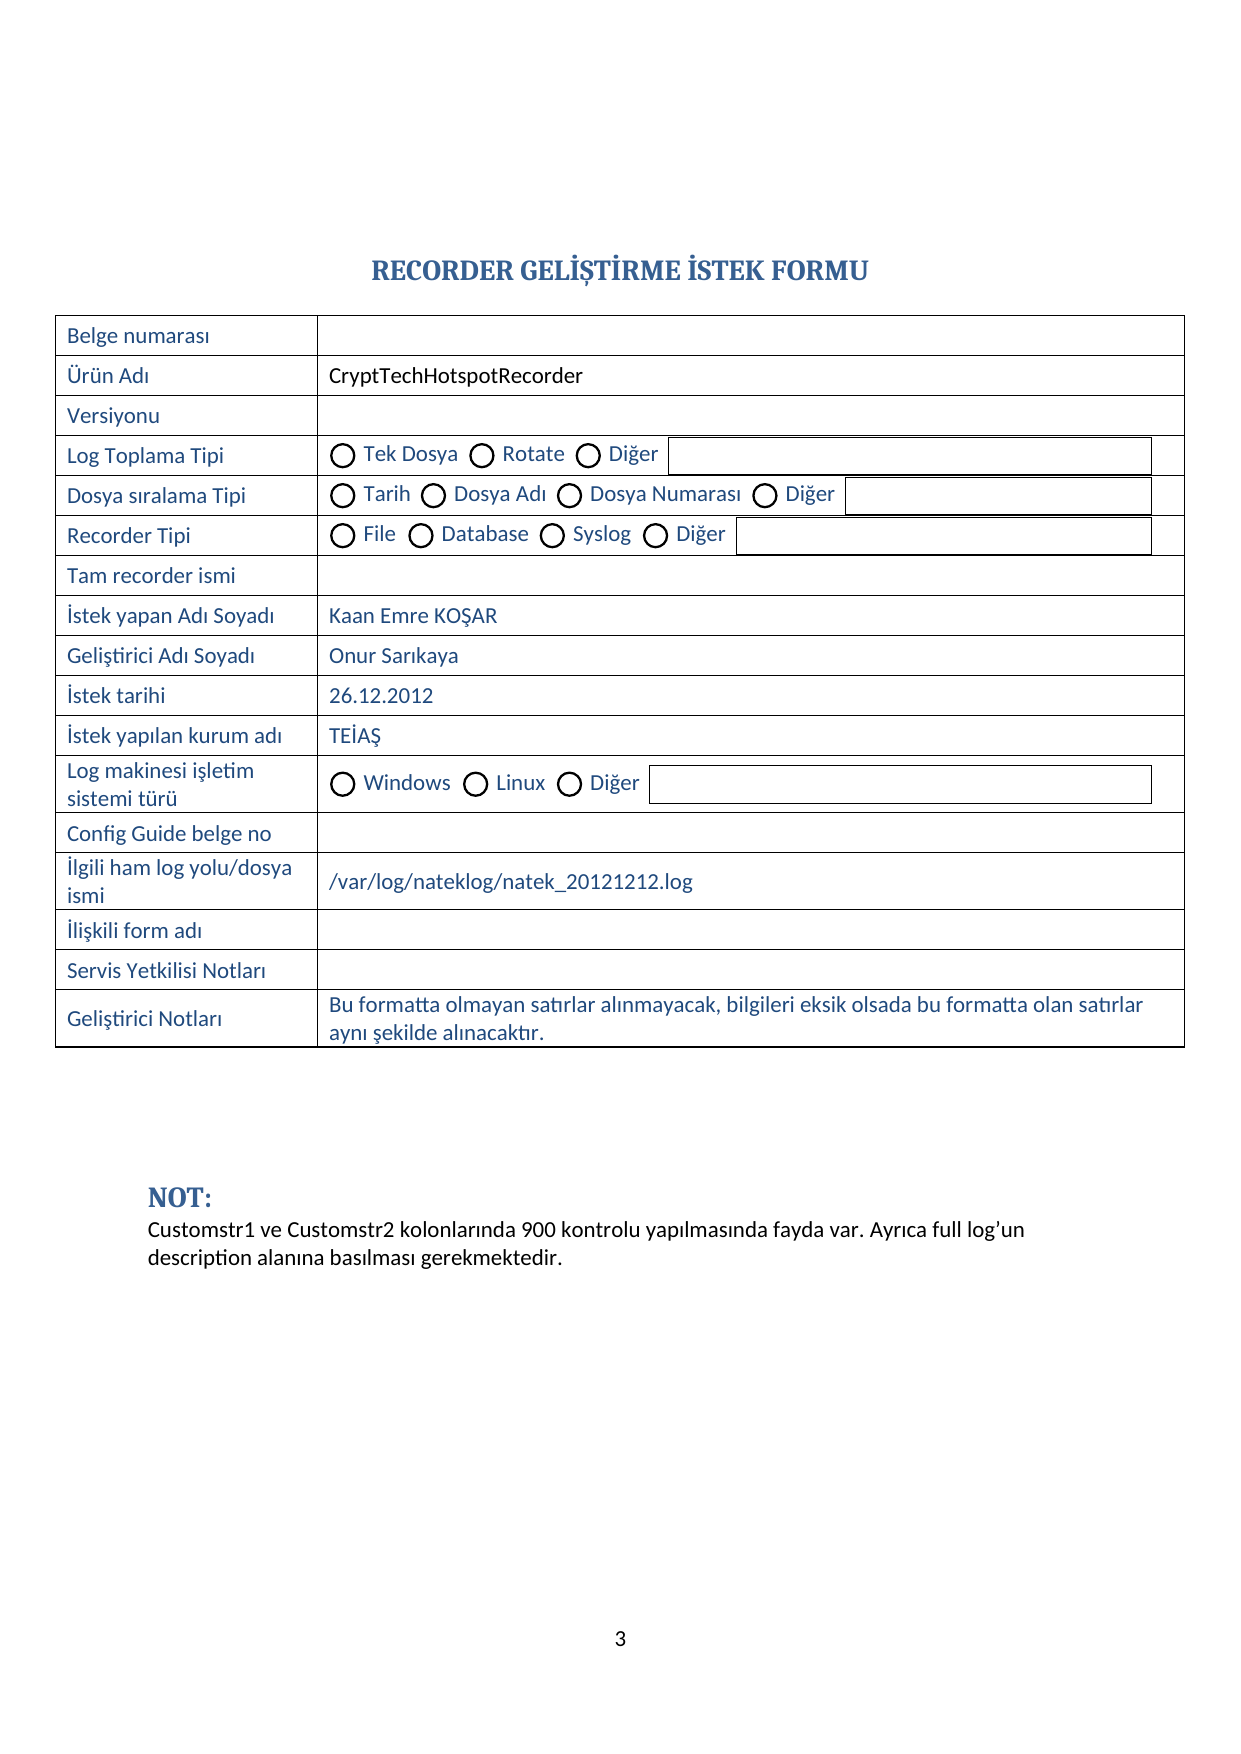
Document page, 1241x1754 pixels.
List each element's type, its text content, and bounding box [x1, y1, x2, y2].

table_cell Onur Sarıkaya [318, 636, 1184, 675]
table_header [318, 316, 1184, 355]
subtitle RECORDER GELİŞTİRME İSTEK FORMU [148, 254, 1093, 287]
table_cell İstek tarihi [56, 676, 317, 715]
table_cell [318, 756, 1184, 812]
table_cell Versiyonu [56, 396, 317, 435]
table_cell Geliştirici Notları [56, 990, 317, 1046]
text Customstr1 ve Customstr2 kolonlarında 900 kontrolu yapılmasında fayda var. Ayrıca full log’un description alanına basılması gerekmektedir. [148, 1215, 1093, 1271]
table_cell [318, 556, 1184, 595]
table_header Belge numarası [56, 316, 317, 355]
table_cell [318, 516, 1184, 555]
table_cell [318, 476, 1184, 515]
table_cell Kaan Emre KOŞAR [318, 596, 1184, 635]
table_cell İstek yapılan kurum adı [56, 716, 317, 755]
table_cell [318, 396, 1184, 435]
table_cell /var/log/nateklog/natek_20121212.log [318, 853, 1184, 909]
table_cell Log makinesi işletim sistemi türü [56, 756, 317, 812]
table_cell Dosya sıralama Tipi [56, 476, 317, 515]
table_cell CryptTechHotspotRecorder [318, 356, 1184, 395]
table_cell Log Toplama Tipi [56, 436, 317, 475]
table_cell [318, 910, 1184, 949]
table_cell İlişkili form adı [56, 910, 317, 949]
table_cell Recorder Tipi [56, 516, 317, 555]
table_cell Bu formatta olmayan satırlar alınmayacak, bilgileri eksik olsada bu formatta olan satırlar aynı şekilde alınacaktır. [318, 990, 1184, 1046]
table_cell Geliştirici Adı Soyadı [56, 636, 317, 675]
table_cell İstek yapan Adı Soyadı [56, 596, 317, 635]
table_cell TEİAŞ [318, 716, 1184, 755]
table_cell Servis Yetkilisi Notları [56, 950, 317, 989]
table_cell Tam recorder ismi [56, 556, 317, 595]
table_cell [318, 950, 1184, 989]
table_cell 26.12.2012 [318, 676, 1184, 715]
subtitle NOT: [148, 1182, 1093, 1215]
table_cell [318, 436, 1184, 475]
table_cell İlgili ham log yolu/dosya ismi [56, 853, 317, 909]
table_cell Config Guide belge no [56, 813, 317, 852]
table_cell Ürün Adı [56, 356, 317, 395]
table_cell [318, 813, 1184, 852]
